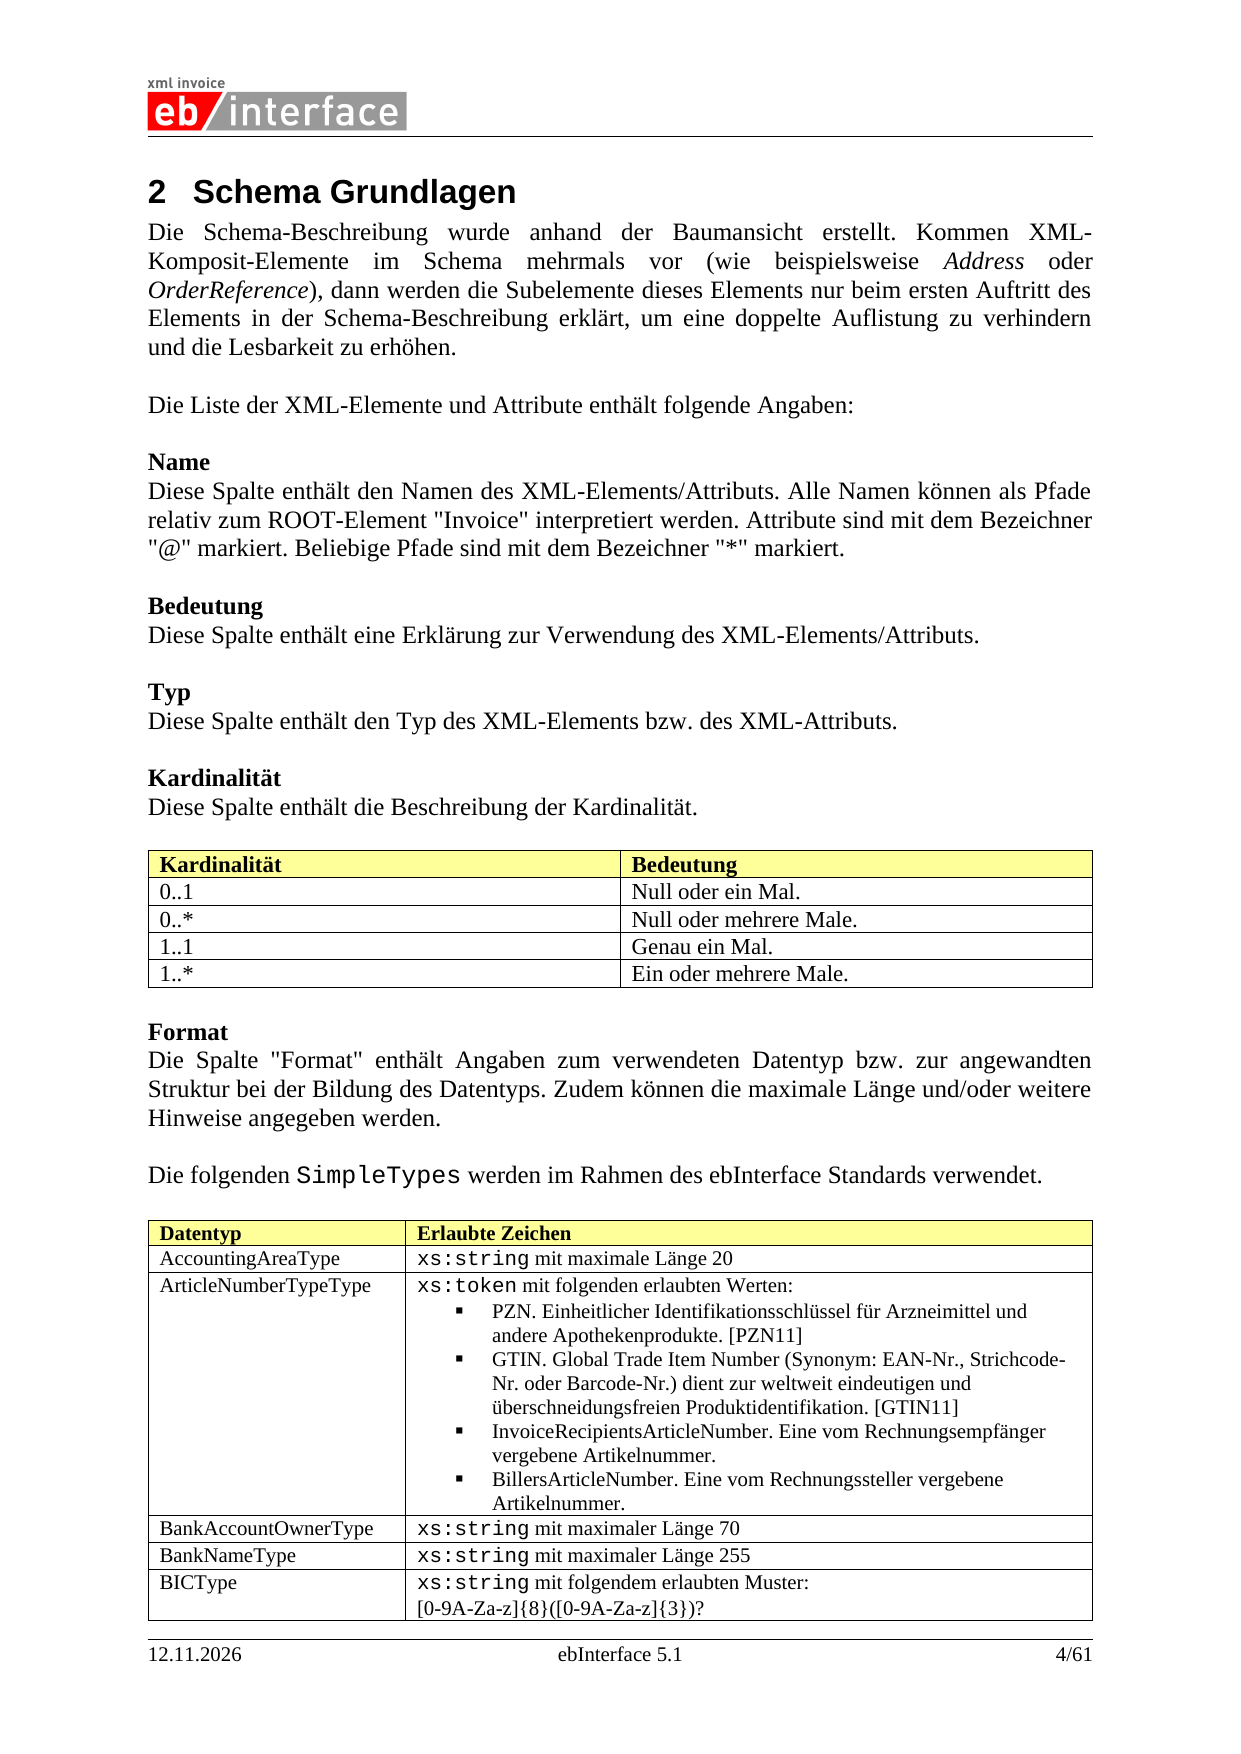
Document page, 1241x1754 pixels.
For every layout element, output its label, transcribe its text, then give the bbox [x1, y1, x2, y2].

table_cell 0..* [149, 906, 620, 932]
table_cell 1..1 [149, 933, 620, 959]
table_cell BankNameType [149, 1543, 405, 1569]
subtitle Schema Grundlagen [148, 173, 1093, 211]
table_cell Ein oder mehrere Male. [621, 960, 1092, 987]
table_cell BICType [149, 1570, 405, 1619]
table_cell xs:string mit maximaler Länge 255 [406, 1543, 1092, 1569]
table_cell BankAccountOwnerType [149, 1516, 405, 1542]
table_cell Null oder ein Mal. [621, 878, 1092, 904]
table_cell ArticleNumberTypeType [149, 1273, 405, 1515]
text Format [148, 1017, 1093, 1045]
table_cell 1..* [149, 960, 620, 987]
text Diese Spalte enthält die Beschreibung der Kardinalität. [148, 792, 1093, 821]
text Die folgenden SimpleTypes werden im Rahmen des ebInterface Standards verwendet. [148, 1160, 1093, 1191]
text Die Schema-Beschreibung wurde anhand der Baumansicht erstellt. Kommen XML-Komposit-Elemente im Schema mehrmals vor (wie beispielsweise Address oder OrderReference), dann werden die Subelemente dieses Elements nur beim ersten Auftritt des Elements in der Schema-Beschreibung erklärt, um eine doppelte Auflistung zu verhindern und die Lesbarkeit zu erhöhen. [148, 217, 1093, 361]
table_cell xs:string mit maximaler Länge 70 [406, 1516, 1092, 1542]
text Kardinalität [148, 763, 1093, 792]
text Bedeutung [148, 591, 1093, 620]
table_header Datentyp [149, 1221, 405, 1245]
table_header Bedeutung [621, 851, 1092, 877]
text Die Liste der XML-Elemente und Attribute enthält folgende Angaben: [148, 390, 1093, 418]
text Diese Spalte enthält den Typ des XML-Elements bzw. des XML-Attributs. [148, 706, 1093, 735]
text Name [148, 447, 1093, 476]
table_cell xs:string mit maximale Länge 20 [406, 1246, 1092, 1272]
text Die Spalte "Format" enthält Angaben zum verwendeten Datentyp bzw. zur angewandten Struktur bei der Bildung des Datentyps. Zudem können die maximale Länge und/oder weitere Hinweise angegeben werden. [148, 1045, 1093, 1132]
table_cell 0..1 [149, 878, 620, 904]
table_cell Genau ein Mal. [621, 933, 1092, 959]
table_cell Null oder mehrere Male. [621, 906, 1092, 932]
text Diese Spalte enthält eine Erklärung zur Verwendung des XML-Elements/Attributs. [148, 620, 1093, 648]
table_header Erlaubte Zeichen [406, 1221, 1092, 1245]
table_cell AccountingAreaType [149, 1246, 405, 1272]
picture [147, 73, 407, 134]
table_cell xs:token mit folgenden erlaubten Werten: PZN. Einheitlicher Identifikationsschlüssel für Arzneimittel und andere Apothekenprodukte. [PZN11] GTIN. Global Trade Item Number (Synonym: EAN-Nr., Strichcode-Nr. oder Barcode-Nr.) dient zur weltweit eindeutigen und überschneidungsfreien Produktidentifikation. [GTIN11] InvoiceRecipientsArticleNumber. Eine vom Rechnungsempfänger vergebene Artikelnummer. BillersArticleNumber. Eine vom Rechnungssteller vergebene Artikelnummer. [406, 1273, 1092, 1515]
text Typ [148, 677, 1093, 706]
table_header Kardinalität [149, 851, 620, 877]
text Diese Spalte enthält den Namen des XML-Elements/Attributs. Alle Namen können als Pfade relativ zum ROOT-Element "Invoice" interpretiert werden. Attribute sind mit dem Bezeichner "@" markiert. Beliebige Pfade sind mit dem Bezeichner "*" markiert. [148, 476, 1093, 562]
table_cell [406, 1570, 1092, 1619]
